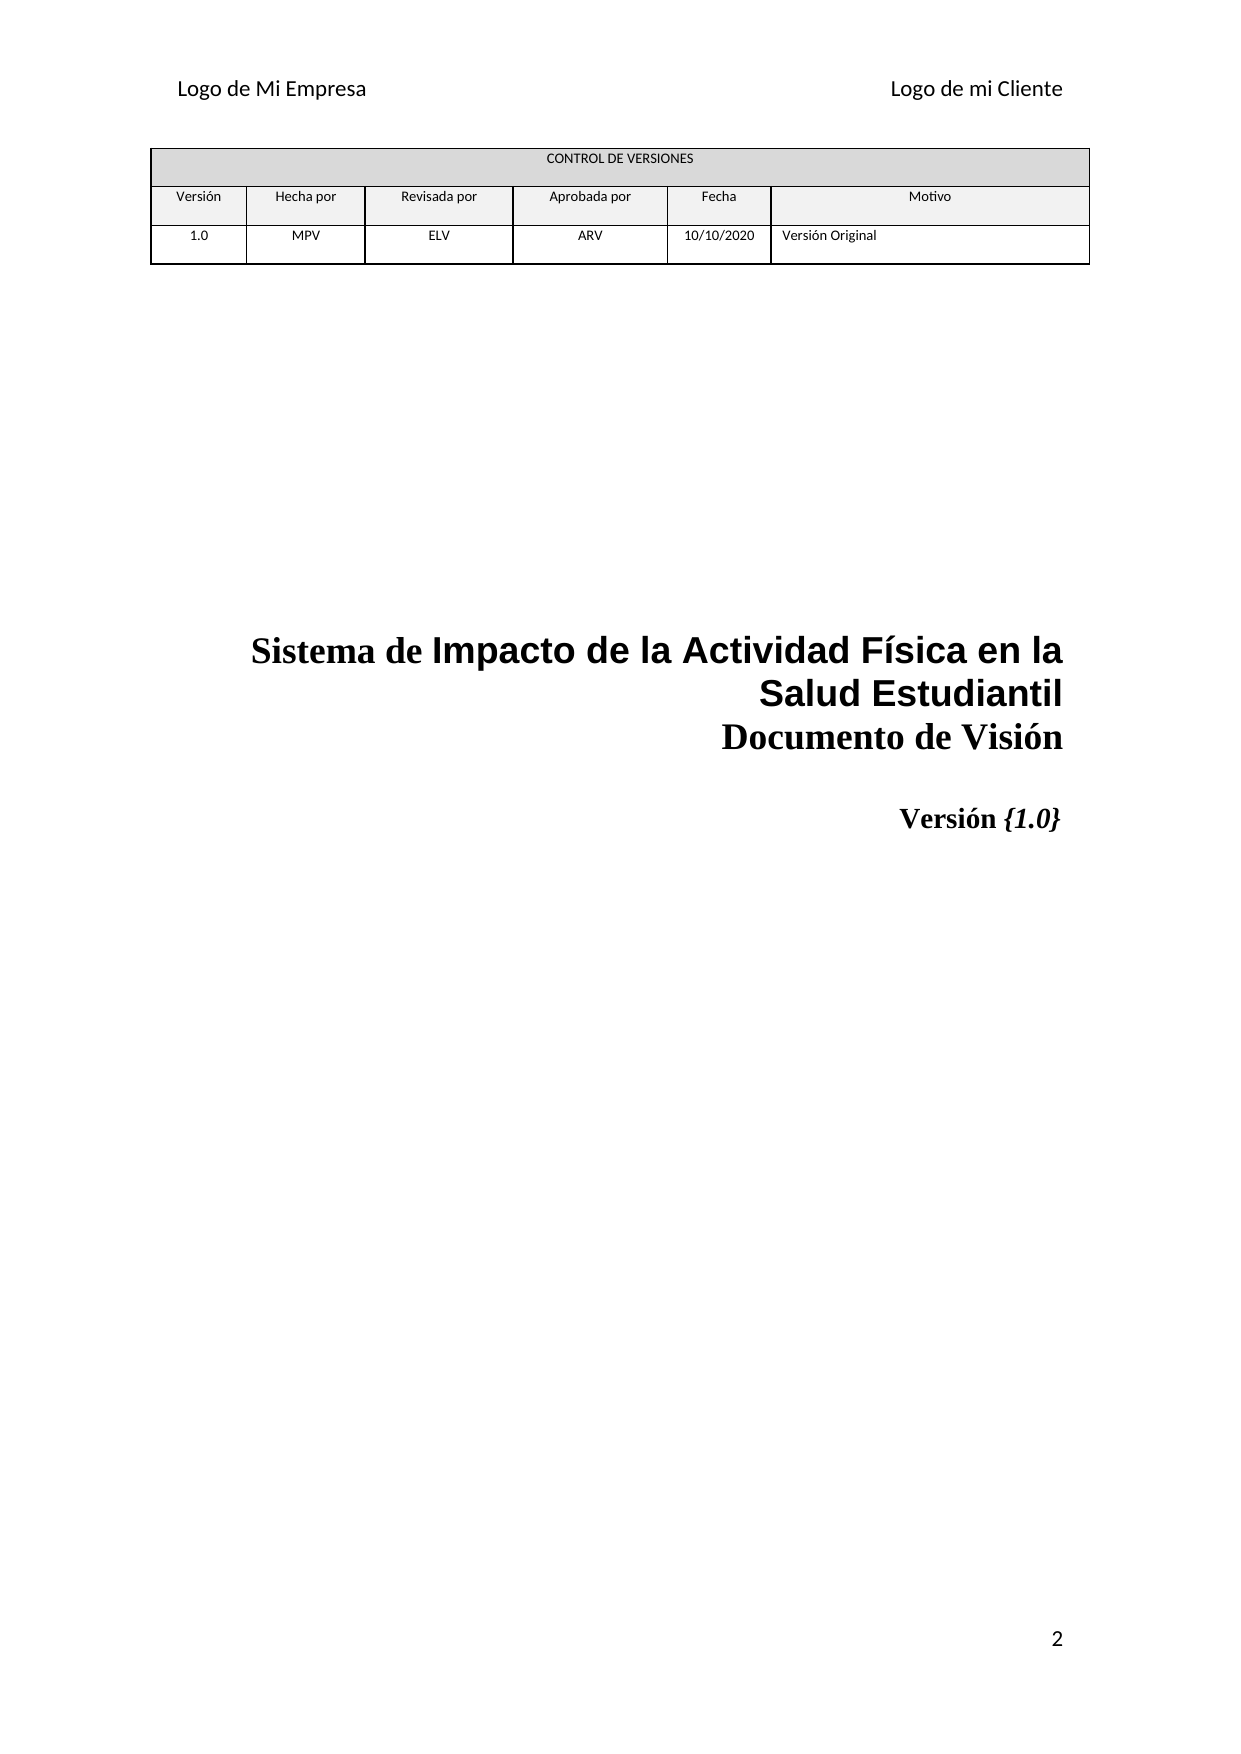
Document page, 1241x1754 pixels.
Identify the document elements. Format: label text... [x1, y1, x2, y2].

table_cell Revisada por [366, 187, 512, 225]
table_cell Versión [152, 187, 246, 225]
table_cell 10/10/2020 [668, 226, 770, 263]
table_cell Fecha [668, 187, 770, 225]
table_header CONTROL DE VERSIONES [152, 149, 1089, 186]
table_cell MPV [247, 226, 364, 263]
title Sistema de Impacto de la Actividad Física en la Salud Estudiantil [177, 628, 1063, 715]
table_cell 1.0 [152, 226, 246, 263]
title Documento de Visión [177, 715, 1063, 758]
table_cell ARV [514, 226, 667, 263]
table_cell ELV [366, 226, 512, 263]
table_cell Hecha por [247, 187, 364, 225]
table_cell Motivo [772, 187, 1089, 225]
table_cell Versión Original [772, 226, 1089, 263]
table_cell Aprobada por [514, 187, 667, 225]
title Versión {1.0} [177, 801, 1063, 834]
